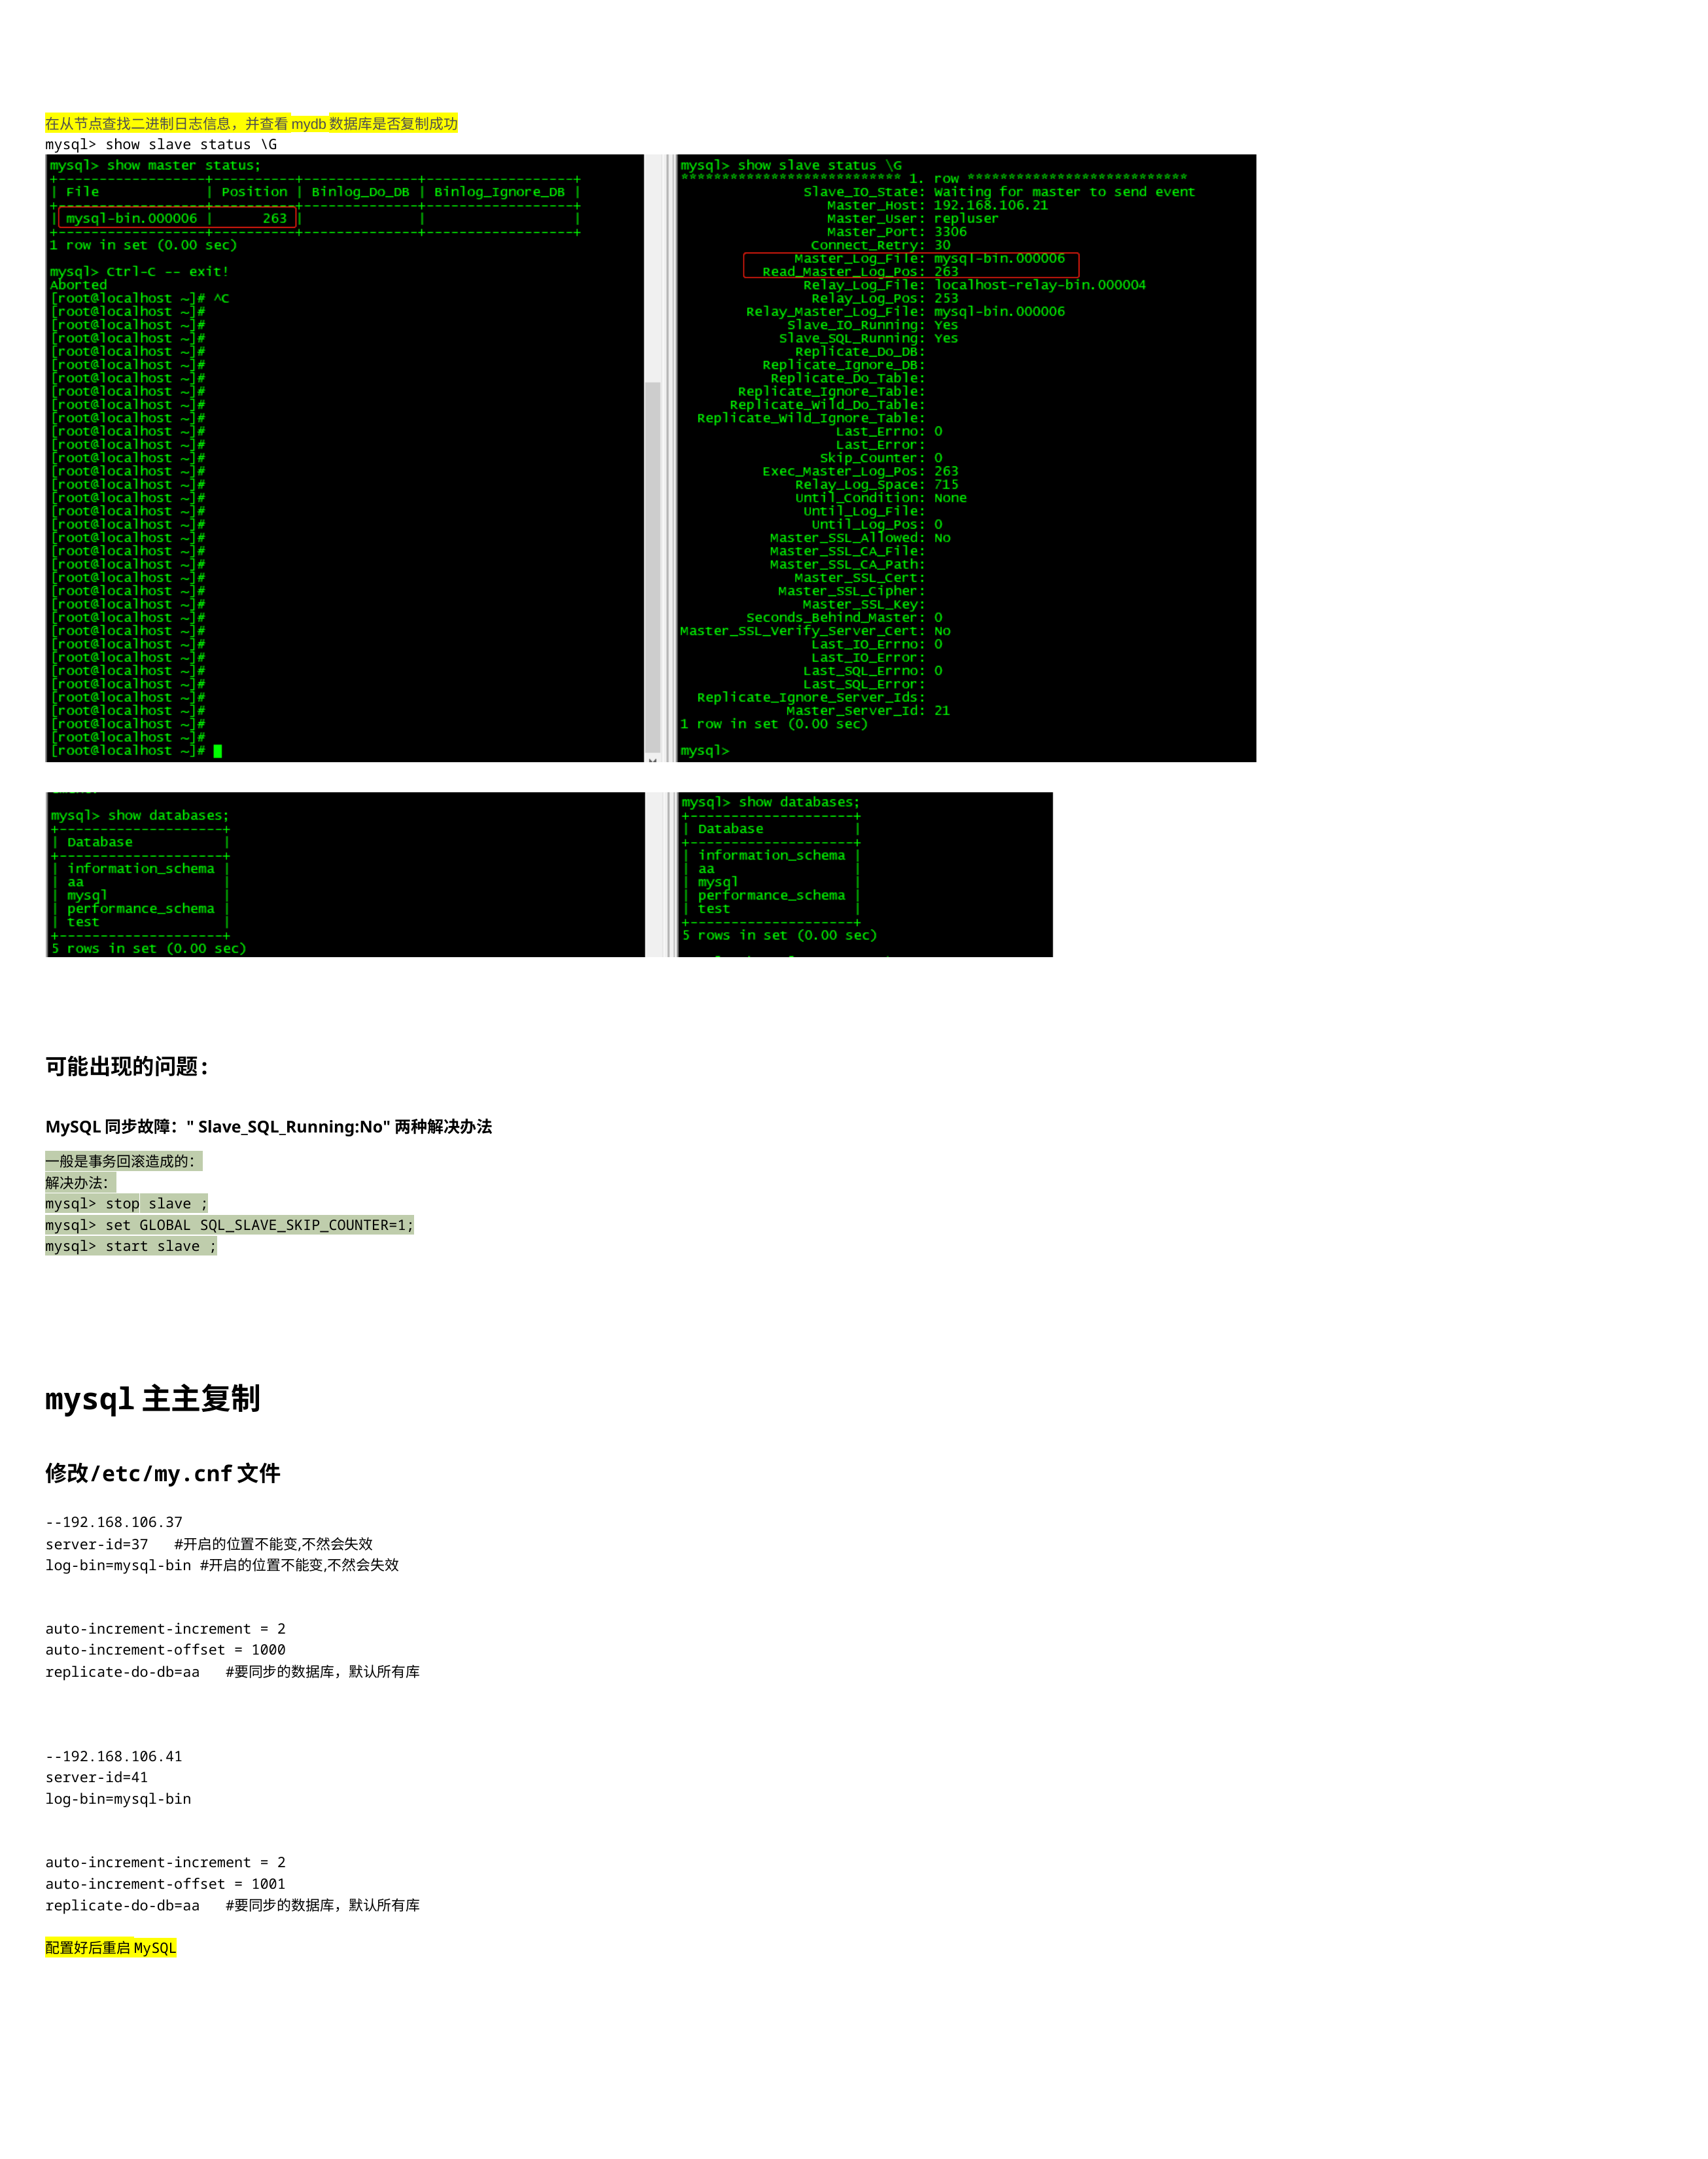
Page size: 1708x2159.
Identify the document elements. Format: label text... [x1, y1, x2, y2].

text auto-increment-offset = 1001 [45, 1872, 1662, 1894]
text mysql> show slave status \G [45, 133, 1662, 154]
text 配置好后重启MySQL [134, 1937, 1662, 1957]
text auto-increment-increment = 2 [45, 1617, 1662, 1639]
picture [45, 792, 1053, 957]
text replicate-do-db=aa #要同步的数据库，默认所有库 [45, 1894, 1662, 1915]
picture [45, 154, 1257, 762]
text server-id=41 [45, 1766, 1662, 1787]
subtitle 可能出现的问题: [45, 1044, 1662, 1087]
text --192.168.106.41 [45, 1745, 1662, 1766]
text 在从节点查找二进制日志信息，并查看mydb数据库是否复制成功 [45, 112, 1662, 133]
subtitle MySQL同步故障：" Slave_SQL_Running:No" 两种解决办法 [45, 1104, 1662, 1147]
text 一般是事务回滚造成的： 解决办法： mysql> stop slave ; mysql> set GLOBAL SQL_SLAVE_SKIP_COUNTER=1; mysql> start slave ; [45, 1150, 1662, 1257]
text --192.168.106.37 [45, 1511, 1662, 1532]
text server-id=37 #开启的位置不能变,不然会失效 [45, 1532, 1662, 1554]
text log-bin=mysql-bin [45, 1787, 1662, 1809]
subtitle 修改/etc/my.cnf文件 [45, 1451, 1662, 1494]
text log-bin=mysql-bin #开启的位置不能变,不然会失效 [45, 1554, 1662, 1575]
text auto-increment-increment = 2 [45, 1852, 1662, 1872]
text replicate-do-db=aa #要同步的数据库，默认所有库 [45, 1660, 1662, 1681]
subtitle mysql主主复制 [45, 1365, 1662, 1428]
text auto-increment-offset = 1000 [45, 1639, 1662, 1660]
